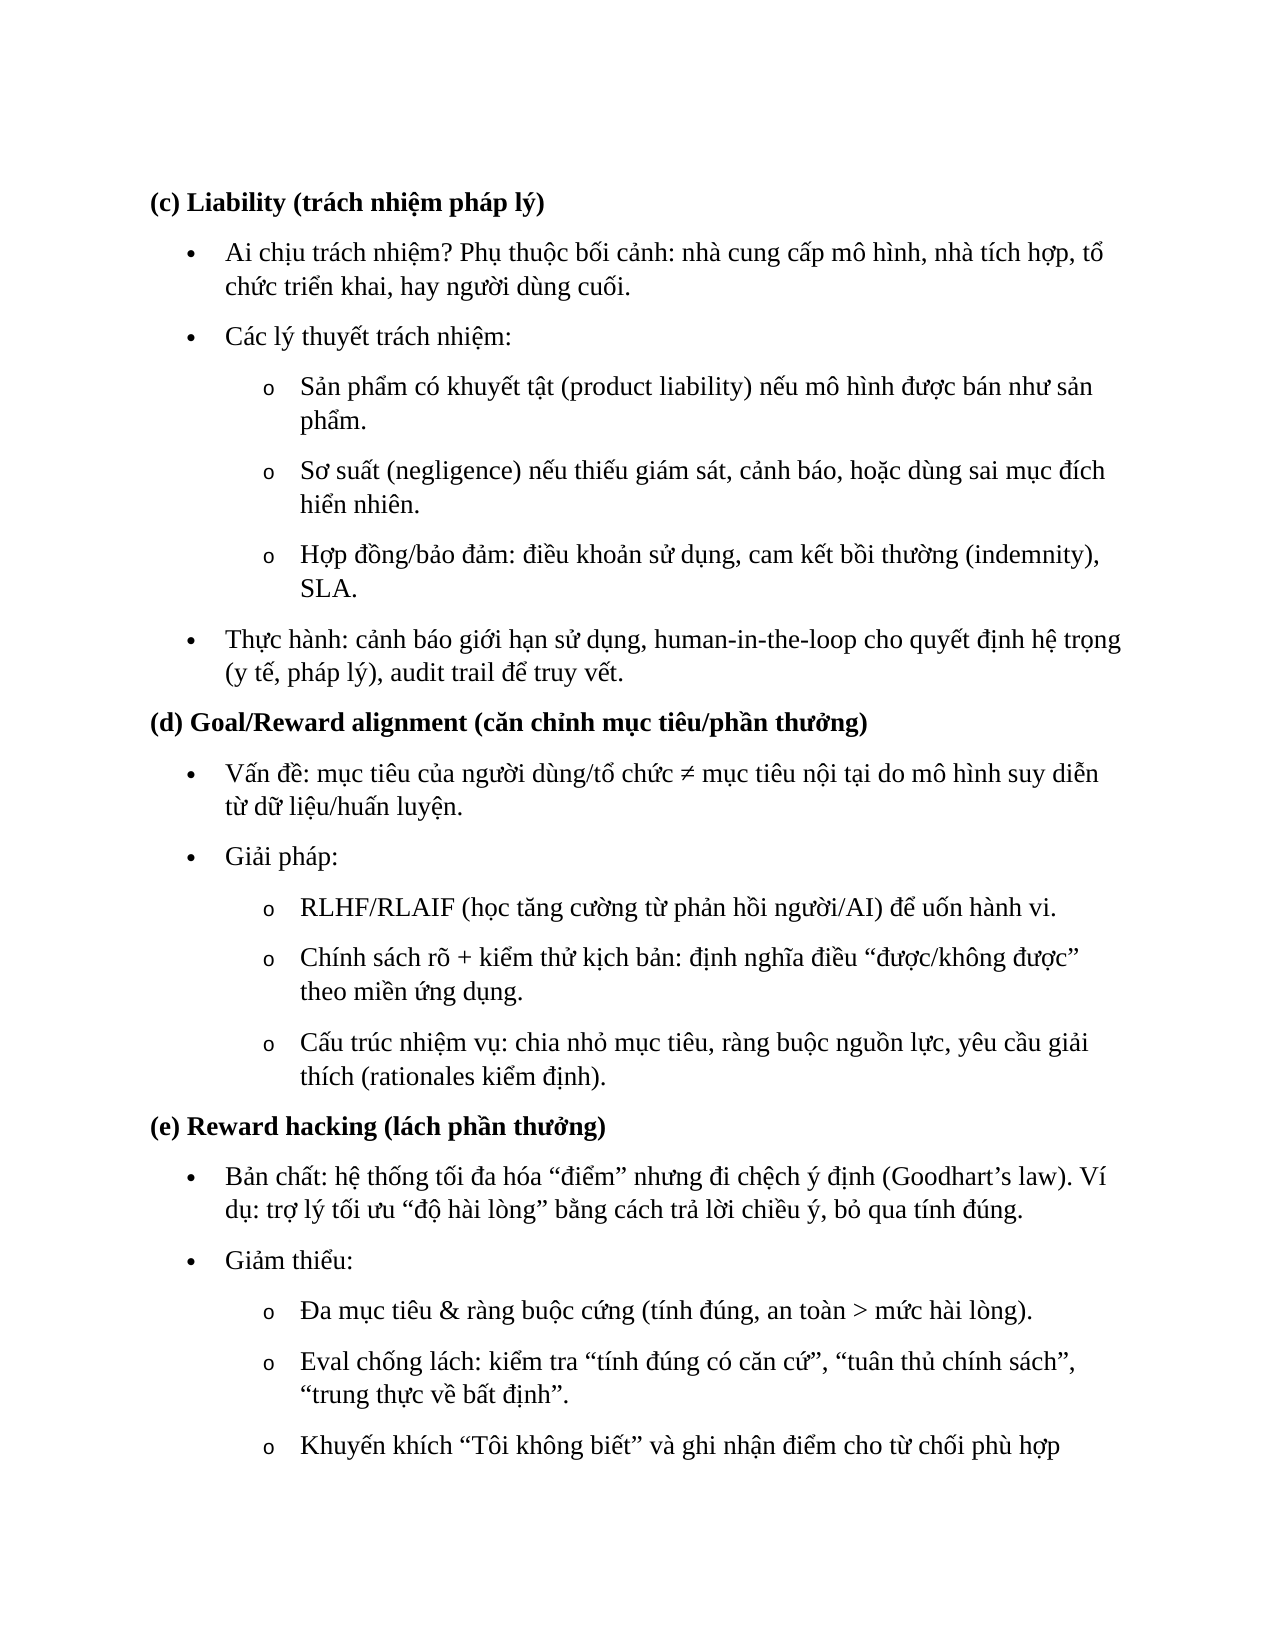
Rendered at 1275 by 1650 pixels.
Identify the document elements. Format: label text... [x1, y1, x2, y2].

list Khuyến khích “Tôi không biết” và ghi nhận điểm cho từ chối phù hợp [262, 1429, 1125, 1460]
list Các lý thuyết trách nhiệm: [187, 320, 1125, 351]
list Hợp đồng/bảo đảm: điều khoản sử dụng, cam kết bồi thường (indemnity), SLA. [262, 539, 1125, 604]
list Sơ suất (negligence) nếu thiếu giám sát, cảnh báo, hoặc dùng sai mục đích hiển nhiên. [262, 454, 1125, 519]
text (d) Goal/Reward alignment (căn chỉnh mục tiêu/phần thưởng) [150, 707, 1125, 738]
list Sản phẩm có khuyết tật (product liability) nếu mô hình được bán như sản phẩm. [262, 370, 1125, 435]
list Bản chất: hệ thống tối đa hóa “điểm” nhưng đi chệch ý định (Goodhart’s law). Ví dụ: trợ lý tối ưu “độ hài lòng” bằng cách trả lời chiều ý, bỏ qua tính đúng. [187, 1160, 1125, 1225]
list Giảm thiểu: [187, 1244, 1125, 1275]
list Thực hành: cảnh báo giới hạn sử dụng, human-in-the-loop cho quyết định hệ trọng (y tế, pháp lý), audit trail để truy vết. [187, 623, 1125, 687]
text (c) Liability (trách nhiệm pháp lý) [150, 186, 1125, 217]
list Cấu trúc nhiệm vụ: chia nhỏ mục tiêu, ràng buộc nguồn lực, yêu cầu giải thích (rationales kiểm định). [262, 1026, 1125, 1091]
list RLHF/RLAIF (học tăng cường từ phản hồi người/AI) để uốn hành vi. [262, 891, 1125, 922]
list Đa mục tiêu & ràng buộc cứng (tính đúng, an toàn > mức hài lòng). [262, 1294, 1125, 1326]
list Chính sách rõ + kiểm thử kịch bản: định nghĩa điều “được/không được” theo miền ứng dụng. [262, 941, 1125, 1007]
list Ai chịu trách nhiệm? Phụ thuộc bối cảnh: nhà cung cấp mô hình, nhà tích hợp, tổ chức triển khai, hay người dùng cuối. [187, 236, 1125, 301]
list Giải pháp: [187, 841, 1125, 872]
list Eval chống lách: kiểm tra “tính đúng có căn cứ”, “tuân thủ chính sách”, “trung thực về bất định”. [262, 1345, 1125, 1410]
text (e) Reward hacking (lách phần thưởng) [150, 1110, 1125, 1141]
list Vấn đề: mục tiêu của người dùng/tổ chức ≠ mục tiêu nội tại do mô hình suy diễn từ dữ liệu/huấn luyện. [187, 757, 1125, 821]
